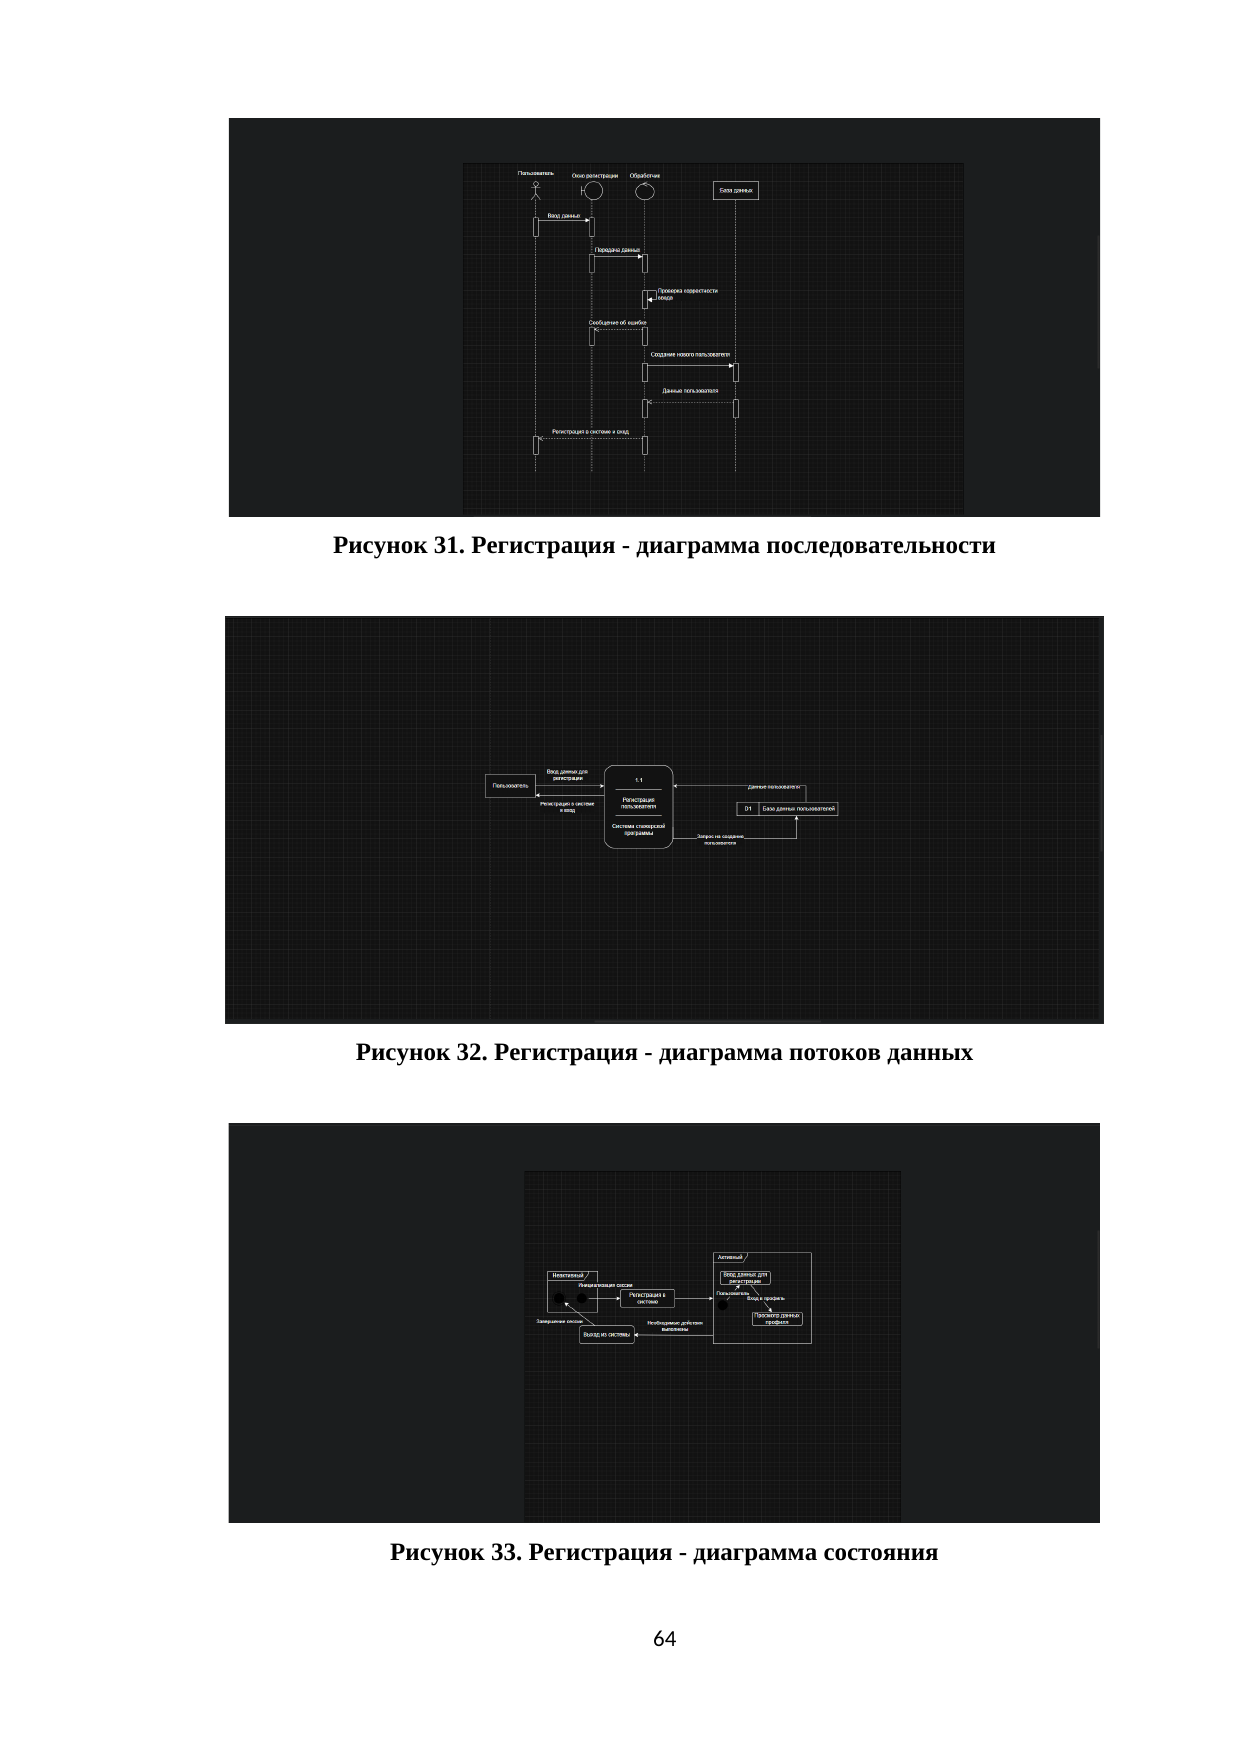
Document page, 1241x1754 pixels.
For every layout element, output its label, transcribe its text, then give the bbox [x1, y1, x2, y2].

text Рисунок 32. Регистрация - диаграмма потоков данных [177, 1037, 1152, 1066]
picture [228, 1123, 1100, 1523]
text Рисунок 31. Регистрация - диаграмма последовательности [177, 531, 1152, 559]
text Рисунок 33. Регистрация - диаграмма состояния [177, 1537, 1152, 1566]
picture [225, 616, 1104, 1024]
picture [228, 118, 1100, 517]
